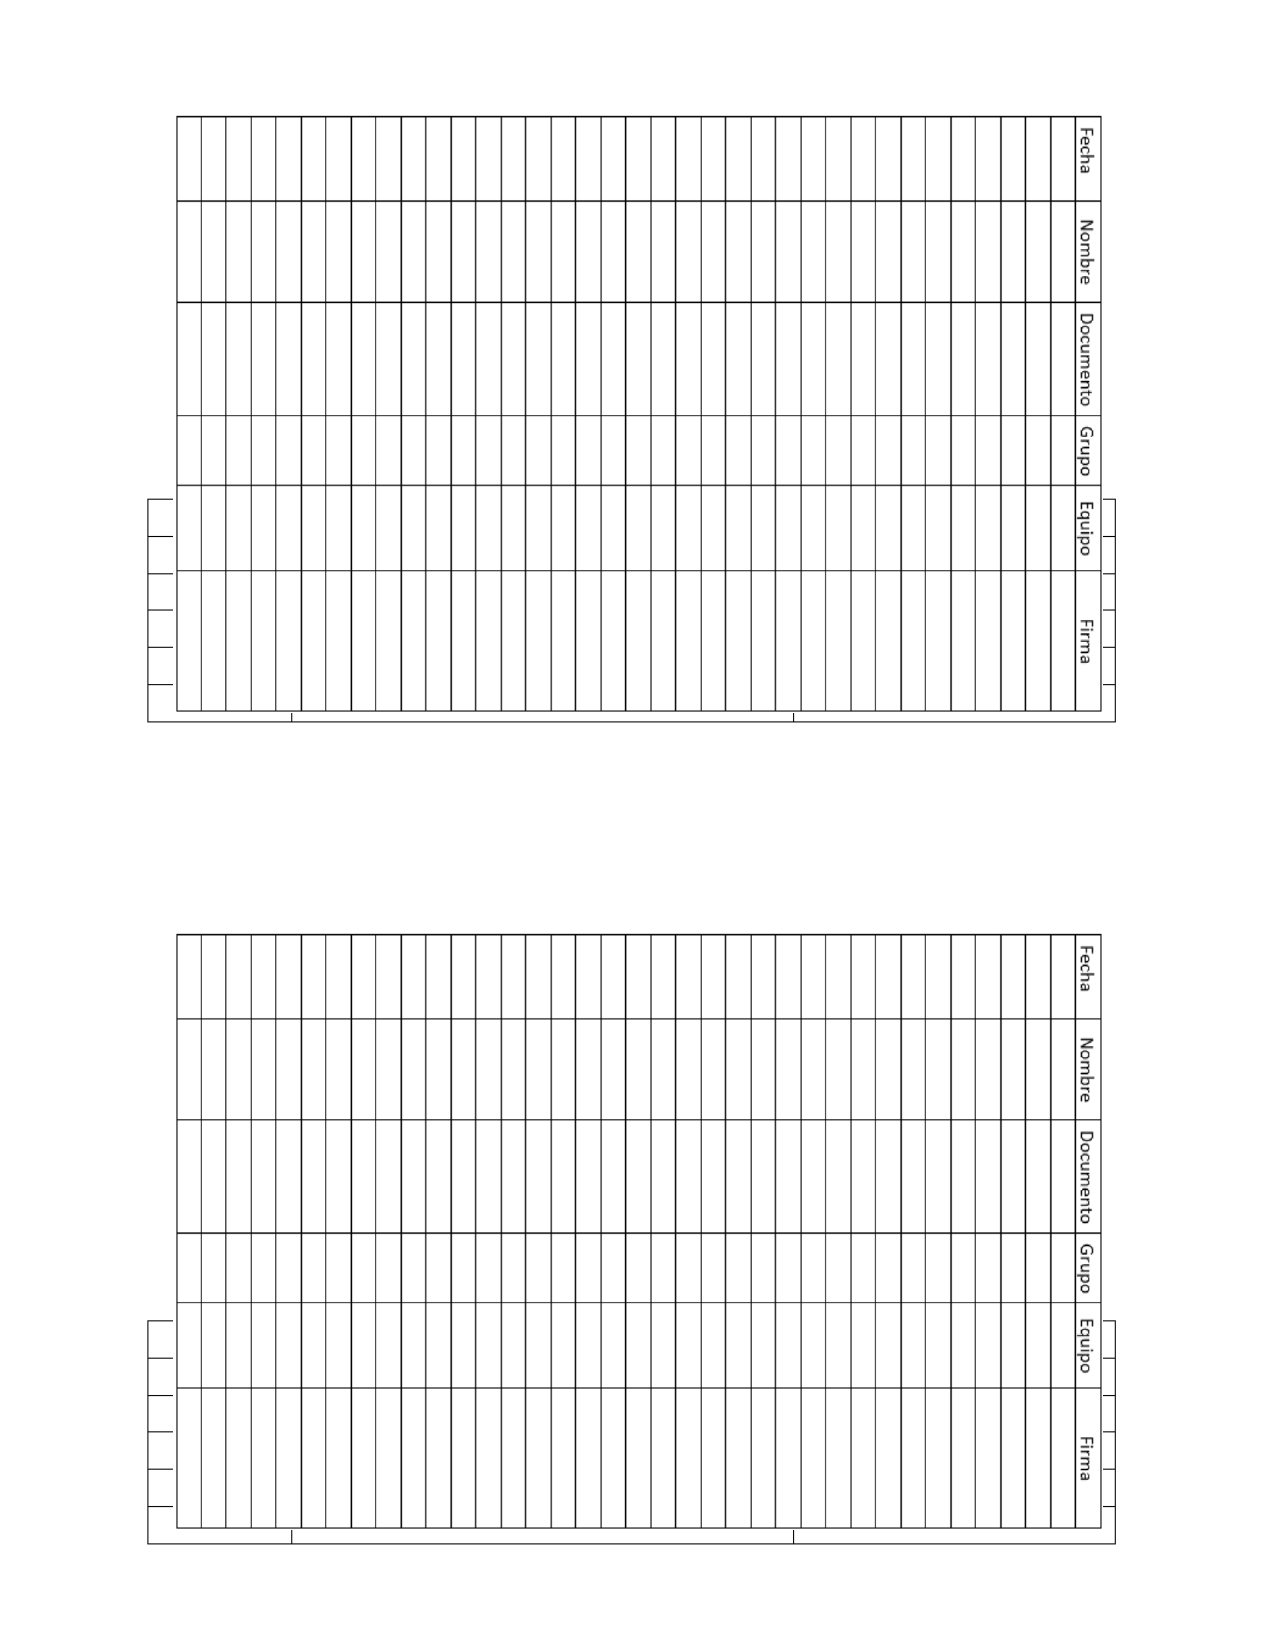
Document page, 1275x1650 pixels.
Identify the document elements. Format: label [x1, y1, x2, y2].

picture [141, 97, 1132, 729]
picture [141, 919, 1132, 1551]
